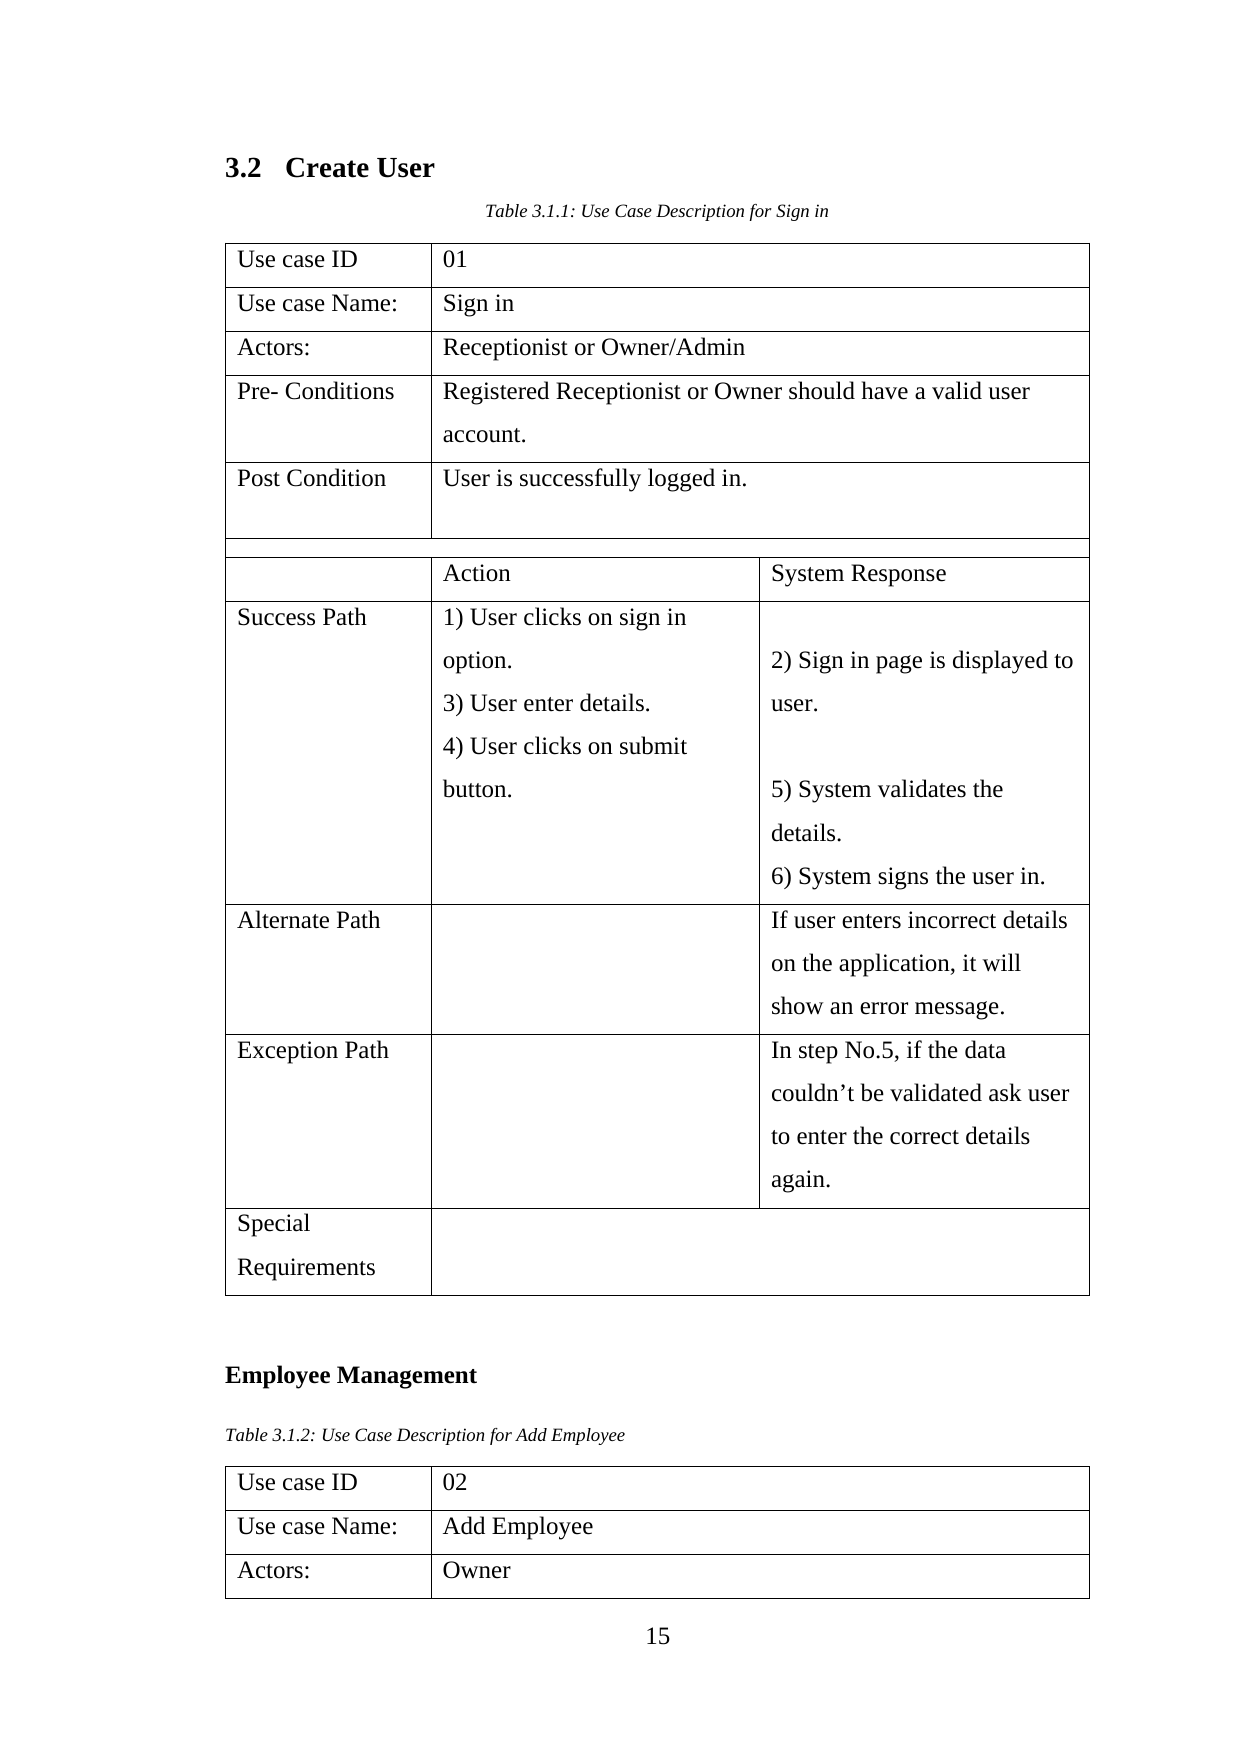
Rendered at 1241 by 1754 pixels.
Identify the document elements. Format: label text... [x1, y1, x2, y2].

table_cell Action [432, 558, 759, 601]
table_cell In step No.5, if the data couldn’t be validated ask user to enter the correct details again. [760, 1035, 1089, 1207]
table_cell Actors: [226, 1555, 431, 1598]
table_cell Sign in [432, 288, 1089, 331]
table_cell [226, 558, 431, 601]
table_header 01 [432, 244, 1089, 287]
table_cell System Response [760, 558, 1089, 601]
table_cell [226, 539, 1089, 557]
table_cell Post Condition [226, 463, 431, 538]
table_header Use case ID [226, 244, 431, 287]
table_header Use case ID [226, 1467, 431, 1510]
table_cell Registered Receptionist or Owner should have a valid user account. [432, 376, 1089, 462]
table_cell User is successfully logged in. [432, 463, 1089, 538]
text Employee Management [225, 1360, 1090, 1388]
subtitle Create User [225, 150, 1090, 183]
table_cell [432, 1035, 759, 1207]
table_cell Use case Name: [226, 288, 431, 331]
table_cell Use case Name: [226, 1511, 431, 1554]
table_cell [432, 905, 759, 1034]
table_cell If user enters incorrect details on the application, it will show an error message. [760, 905, 1089, 1034]
table_cell Alternate Path [226, 905, 431, 1034]
table_cell 1) User clicks on sign in option. 3) User enter details. 4) User clicks on submit button. [432, 602, 759, 904]
table_cell Success Path [226, 602, 431, 904]
table_cell Special Requirements [226, 1209, 431, 1295]
table_cell Actors: [226, 332, 431, 375]
table_cell Receptionist or Owner/Admin [432, 332, 1089, 375]
table_cell Owner [432, 1555, 1089, 1598]
table_cell [432, 1209, 1089, 1295]
table_header 02 [432, 1467, 1089, 1510]
table_cell 2) Sign in page is displayed to user. 5) System validates the details. 6) System signs the user in. [760, 602, 1089, 904]
table_cell Pre- Conditions [226, 376, 431, 462]
table_cell Exception Path [226, 1035, 431, 1207]
table_cell Add Employee [432, 1511, 1089, 1554]
